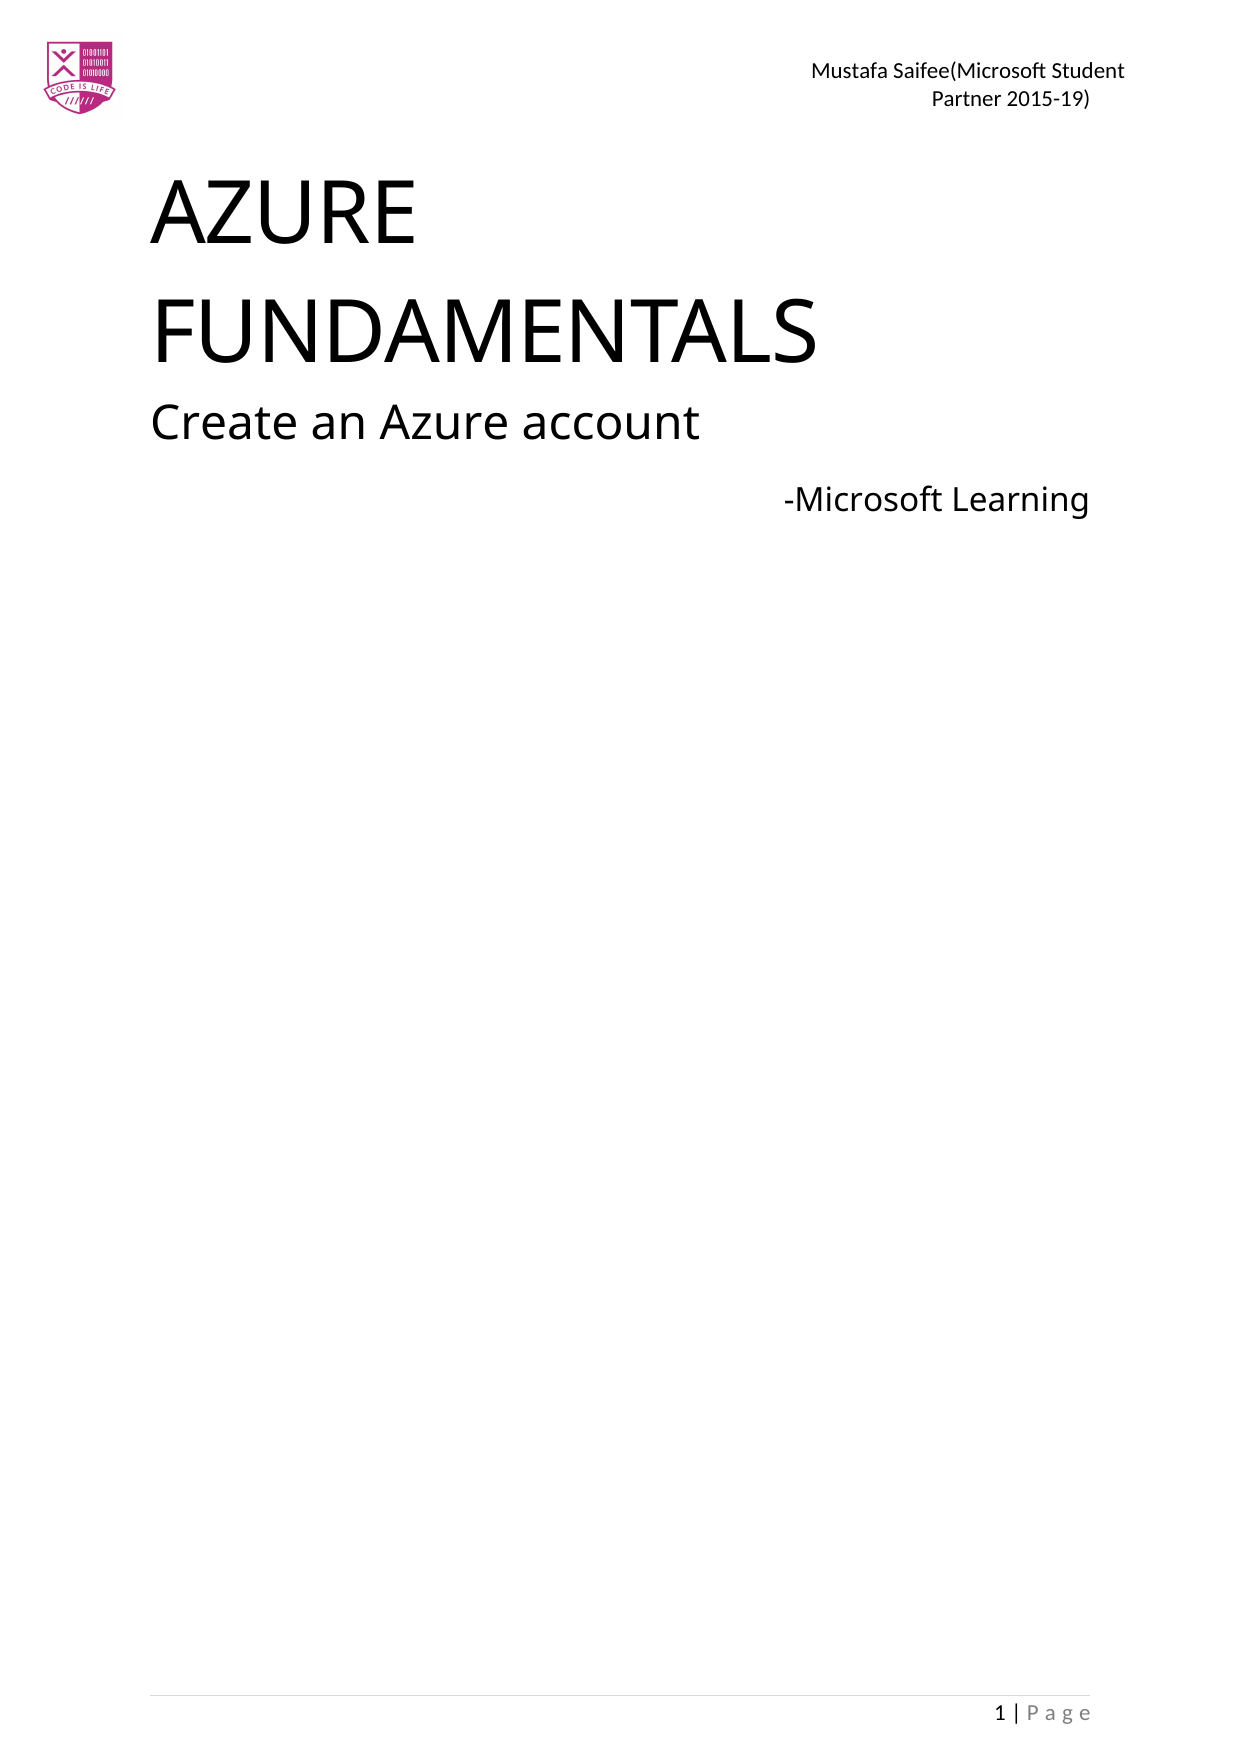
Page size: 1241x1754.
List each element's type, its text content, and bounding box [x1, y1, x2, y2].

text -Microsoft Learning [150, 476, 1090, 521]
picture [34, 30, 124, 120]
title AZURE FUNDAMENTALS [150, 150, 1090, 388]
text Create an Azure account [150, 388, 1090, 454]
